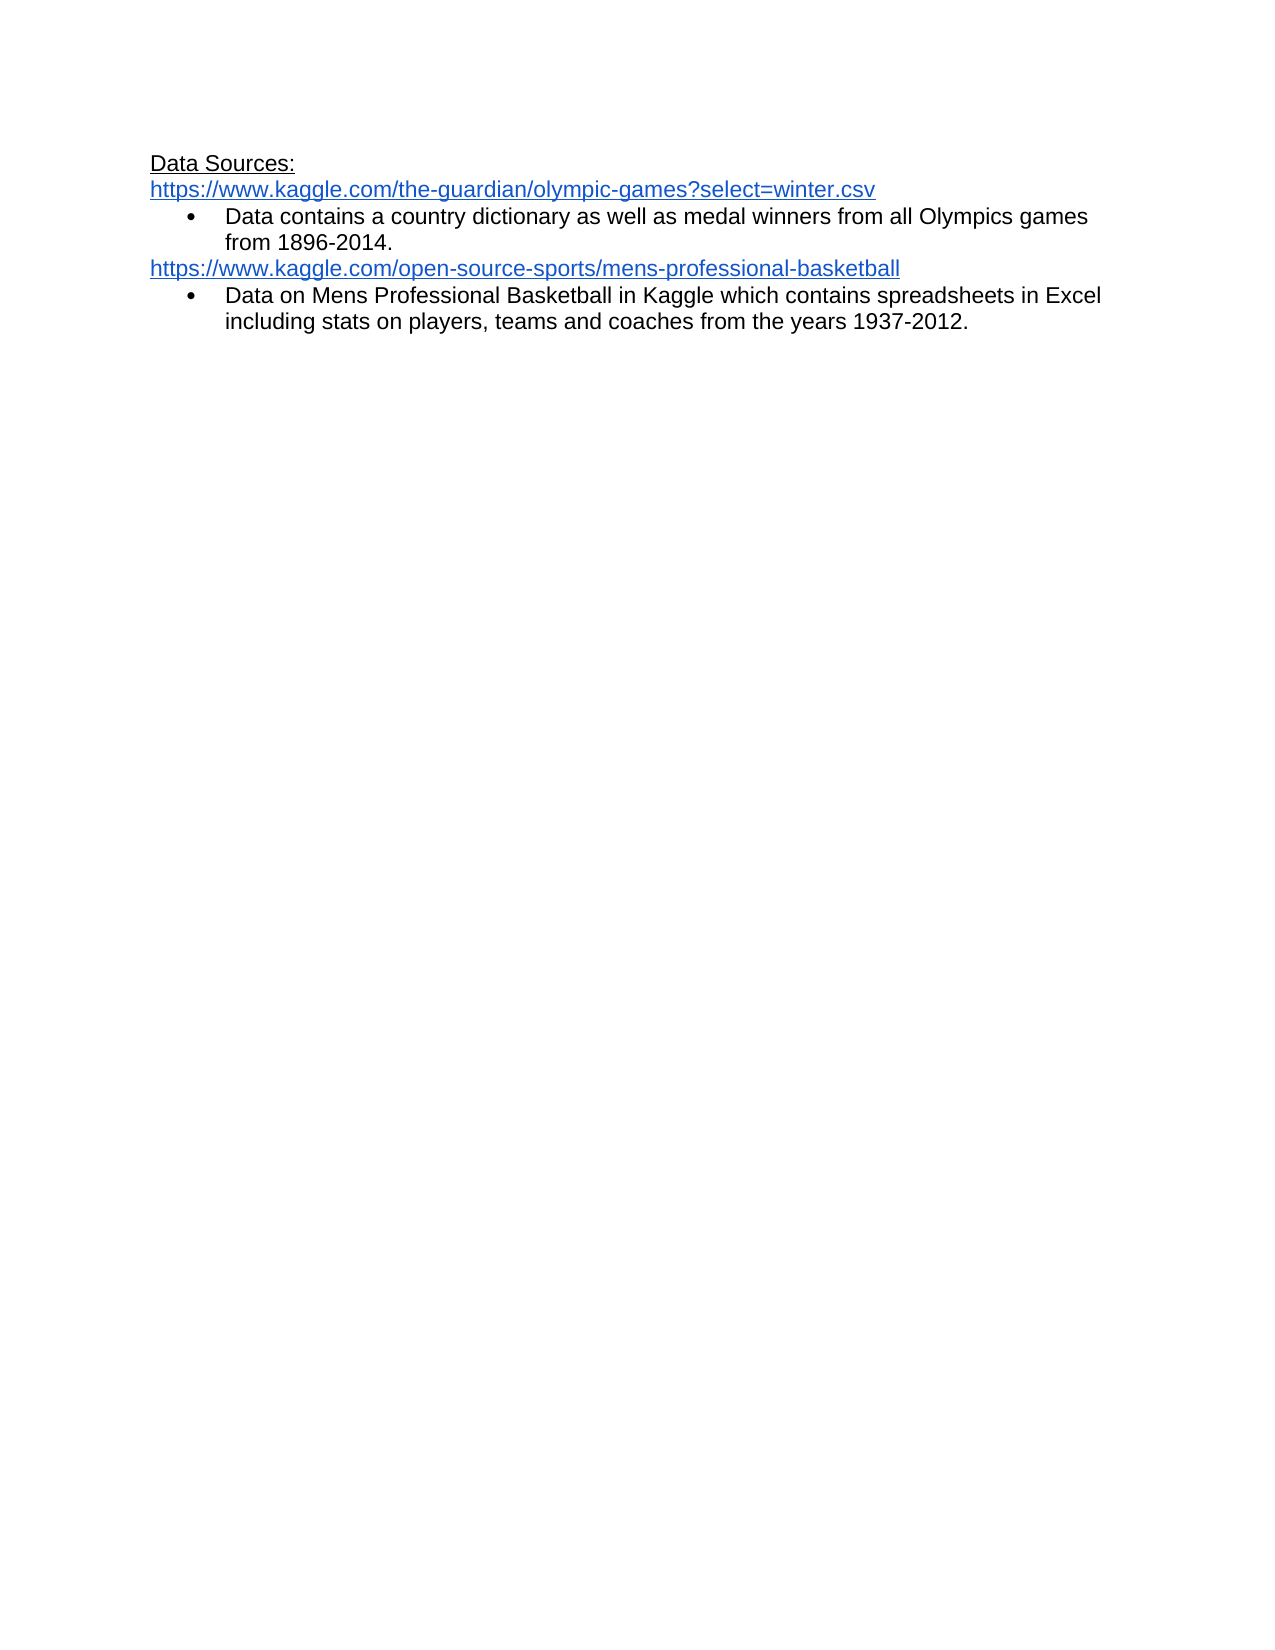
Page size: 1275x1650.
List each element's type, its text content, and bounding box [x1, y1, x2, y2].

text https://www.kaggle.com/open-source-sports/mens-professional-basketball [150, 255, 1125, 282]
list Data on Mens Professional Basketball in Kaggle which contains spreadsheets in Excel including stats on players, teams and coaches from the years 1937-2012. [187, 282, 1125, 334]
list Data contains a country dictionary as well as medal winners from all Olympics games from 1896-2014. [187, 203, 1125, 255]
text https://www.kaggle.com/the-guardian/olympic-games?select=winter.csv [150, 176, 1125, 203]
text Data Sources: [150, 150, 1125, 176]
